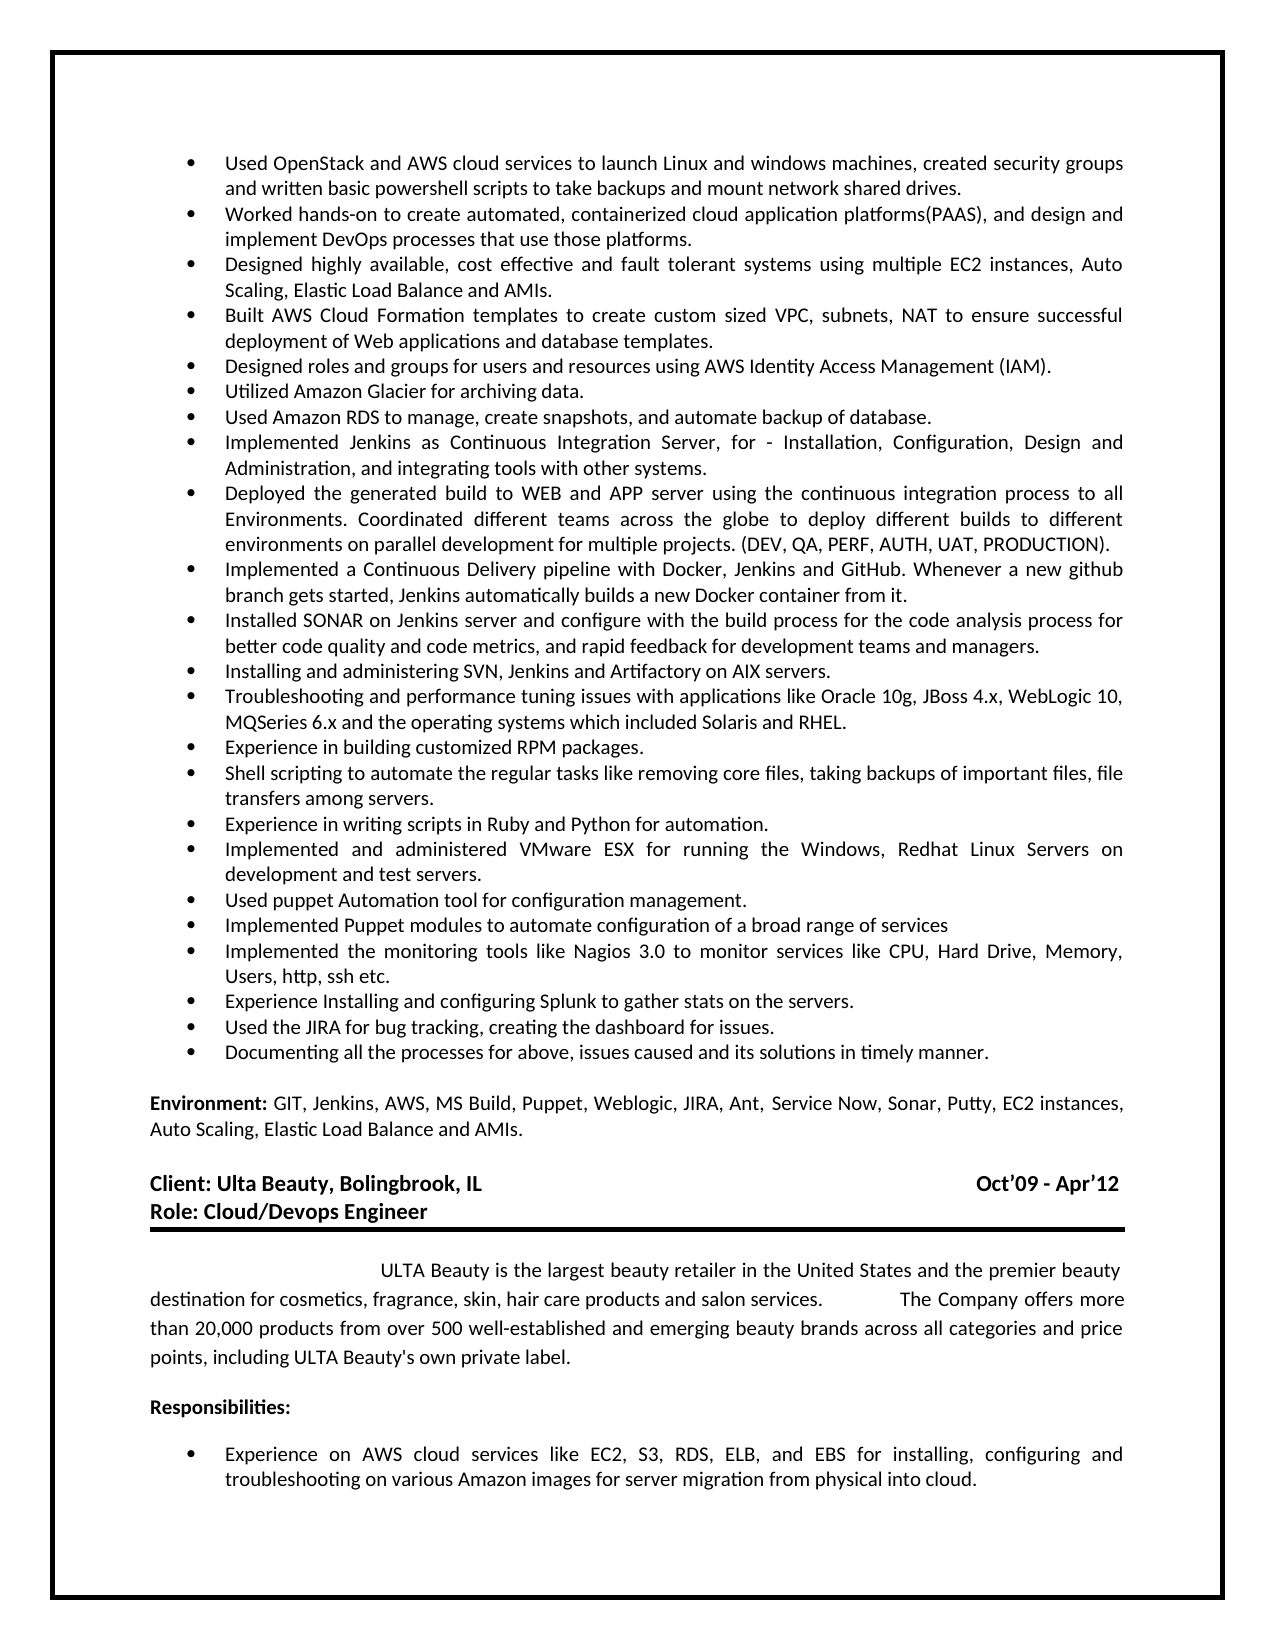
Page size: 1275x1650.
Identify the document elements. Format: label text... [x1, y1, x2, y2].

list Used Amazon RDS to manage, create snapshots, and automate backup of database. [187, 404, 1125, 429]
list Used puppet Automation tool for configuration management. [187, 887, 1125, 912]
list Troubleshooting and performance tuning issues with applications like Oracle 10g, JBoss 4.x, WebLogic 10, MQSeries 6.x and the operating systems which included Solaris and RHEL. [187, 684, 1125, 734]
list Built AWS Cloud Formation templates to create custom sized VPC, subnets, NAT to ensure successful deployment of Web applications and database templates. [187, 302, 1125, 353]
text Responsibilities: [150, 1394, 1125, 1420]
text Client: Ulta Beauty, Bolingbrook, IL Oct’09 - Apr’12 [150, 1169, 1125, 1197]
list Experience on AWS cloud services like EC2, S3, RDS, ELB, and EBS for installing, configuring and troubleshooting on various Amazon images for server migration from physical into cloud. [187, 1441, 1125, 1492]
list Used OpenStack and AWS cloud services to launch Linux and windows machines, created security groups and written basic powershell scripts to take backups and mount network shared drives. [187, 150, 1125, 201]
list Designed highly available, cost effective and fault tolerant systems using multiple EC2 instances, Auto Scaling, Elastic Load Balance and AMIs. [187, 252, 1125, 302]
list Worked hands-on to create automated, containerized cloud application platforms(PAAS), and design and implement DevOps processes that use those platforms. [187, 201, 1125, 252]
list Implemented Puppet modules to automate configuration of a broad range of services [187, 912, 1125, 938]
list Experience Installing and configuring Splunk to gather stats on the servers. [187, 989, 1125, 1014]
list Documenting all the processes for above, issues caused and its solutions in timely manner. [187, 1039, 1125, 1065]
list Implemented the monitoring tools like Nagios 3.0 to monitor services like CPU, Hard Drive, Memory, Users, http, ssh etc. [187, 938, 1125, 989]
list Experience in building customized RPM packages. [187, 734, 1125, 760]
list Installing and administering SVN, Jenkins and Artifactory on AIX servers. [187, 658, 1125, 684]
text Environment: GIT, Jenkins, AWS, MS Build, Puppet, Weblogic, JIRA, Ant, Service Now, Sonar, Putty, EC2 instances, Auto Scaling, Elastic Load Balance and AMIs. [150, 1090, 1125, 1141]
list Implemented Jenkins as Continuous Integration Server, for - Installation, Configuration, Design and Administration, and integrating tools with other systems. [187, 429, 1125, 480]
list Utilized Amazon Glacier for archiving data. [187, 379, 1125, 404]
list Experience in writing scripts in Ruby and Python for automation. [187, 811, 1125, 836]
text ULTA Beauty is the largest beauty retailer in the United States and the premier beauty destination for cosmetics, fragrance, skin, hair care products and salon services. The Company offers more than 20,000 products from over 500 well-established and emerging beauty brands across all categories and price points, including ULTA Beauty's own private label. [150, 1257, 1125, 1370]
list Designed roles and groups for users and resources using AWS Identity Access Management (IAM). [187, 353, 1125, 379]
list Implemented and administered VMware ESX for running the Windows, Redhat Linux Servers on development and test servers. [187, 836, 1125, 887]
list Used the JIRA for bug tracking, creating the dashboard for issues. [187, 1014, 1125, 1039]
list Shell scripting to automate the regular tasks like removing core files, taking backups of important files, file transfers among servers. [187, 760, 1125, 811]
list Installed SONAR on Jenkins server and configure with the build process for the code analysis process for better code quality and code metrics, and rapid feedback for development teams and managers. [187, 607, 1125, 658]
list Deployed the generated build to WEB and APP server using the continuous integration process to all Environments. Coordinated different teams across the globe to deploy different builds to different environments on parallel development for multiple projects. (DEV, QA, PERF, AUTH, UAT, PRODUCTION). [187, 480, 1125, 557]
text Role: Cloud/Devops Engineer [150, 1197, 1125, 1227]
list Implemented a Continuous Delivery pipeline with Docker, Jenkins and GitHub. Whenever a new github branch gets started, Jenkins automatically builds a new Docker container from it. [187, 557, 1125, 607]
